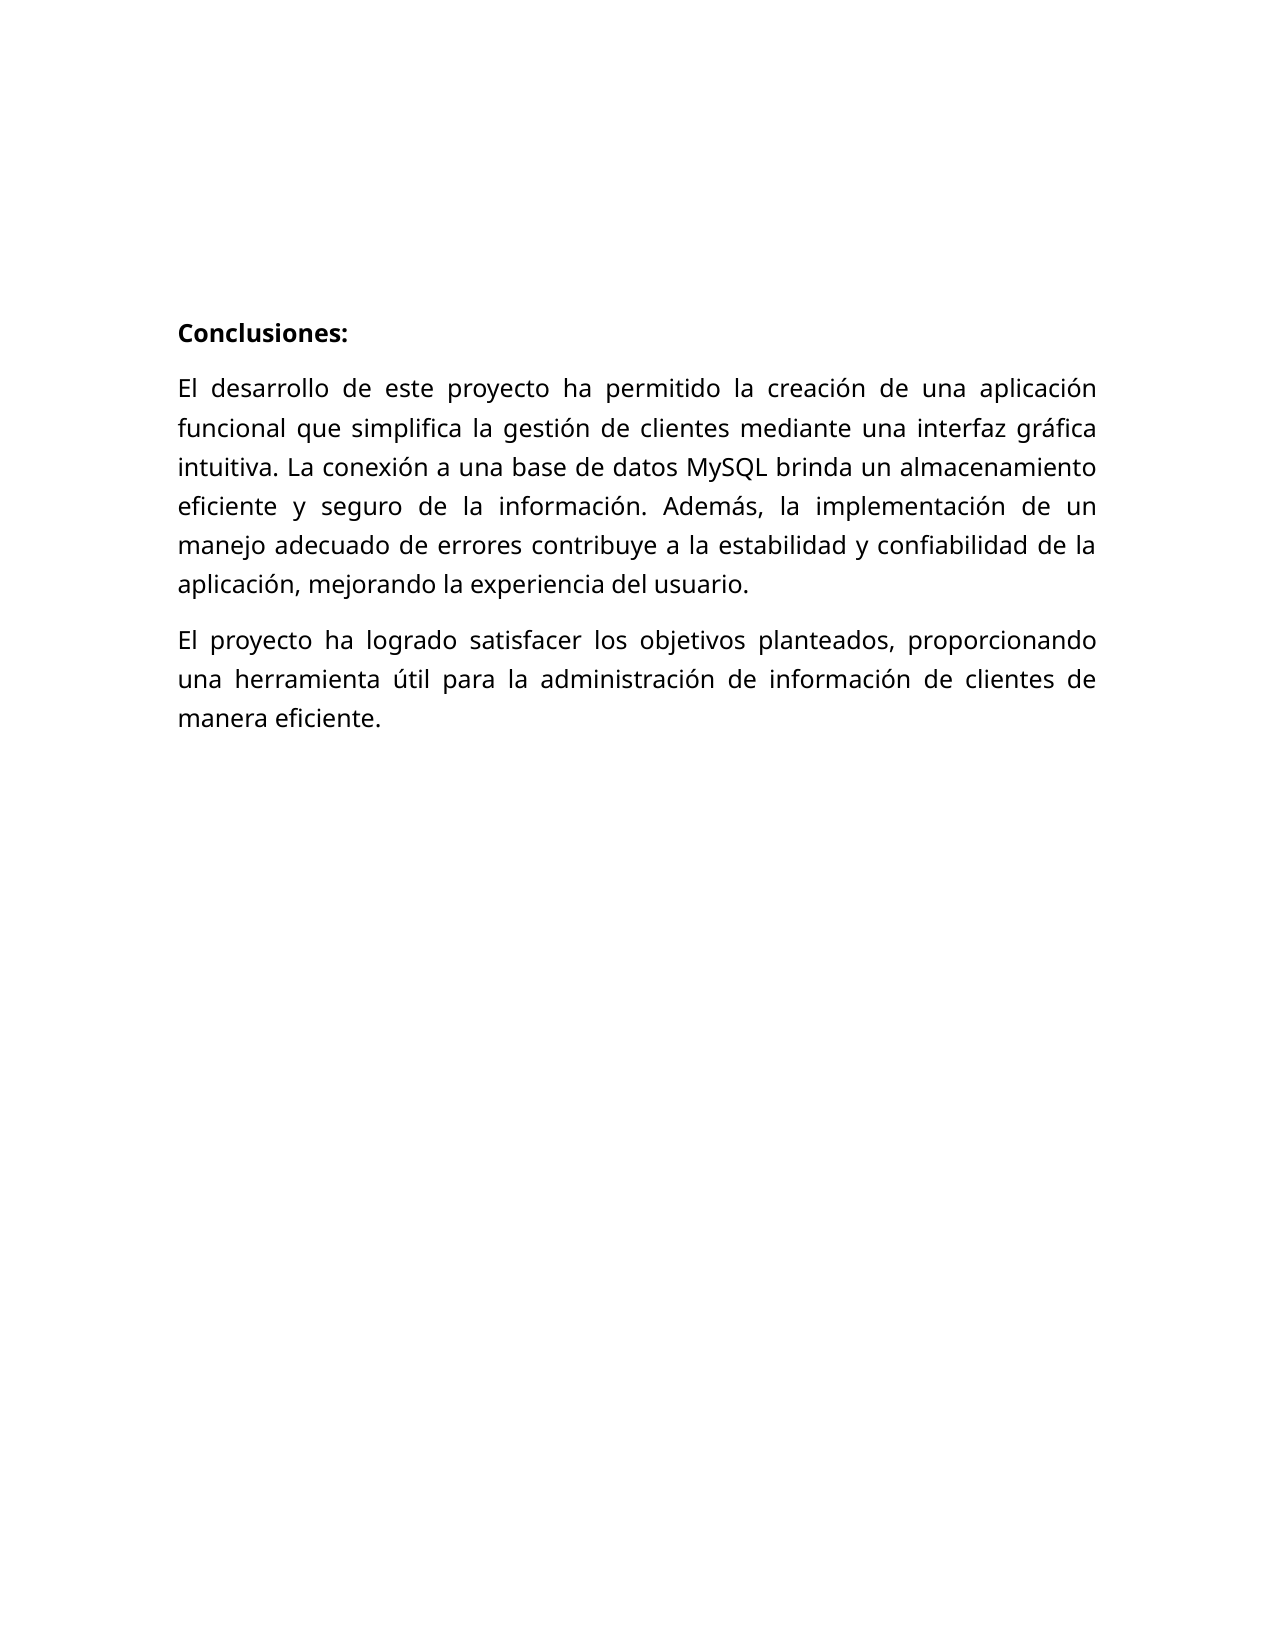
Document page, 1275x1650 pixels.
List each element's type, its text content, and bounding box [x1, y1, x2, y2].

text El desarrollo de este proyecto ha permitido la creación de una aplicación funcional que simplifica la gestión de clientes mediante una interfaz gráfica intuitiva. La conexión a una base de datos MySQL brinda un almacenamiento eficiente y seguro de la información. Además, la implementación de un manejo adecuado de errores contribuye a la estabilidad y confiabilidad de la aplicación, mejorando la experiencia del usuario. [177, 371, 1098, 601]
text Conclusiones: [177, 315, 1098, 349]
text El proyecto ha logrado satisfacer los objetivos planteados, proporcionando una herramienta útil para la administración de información de clientes de manera eficiente. [177, 623, 1098, 735]
